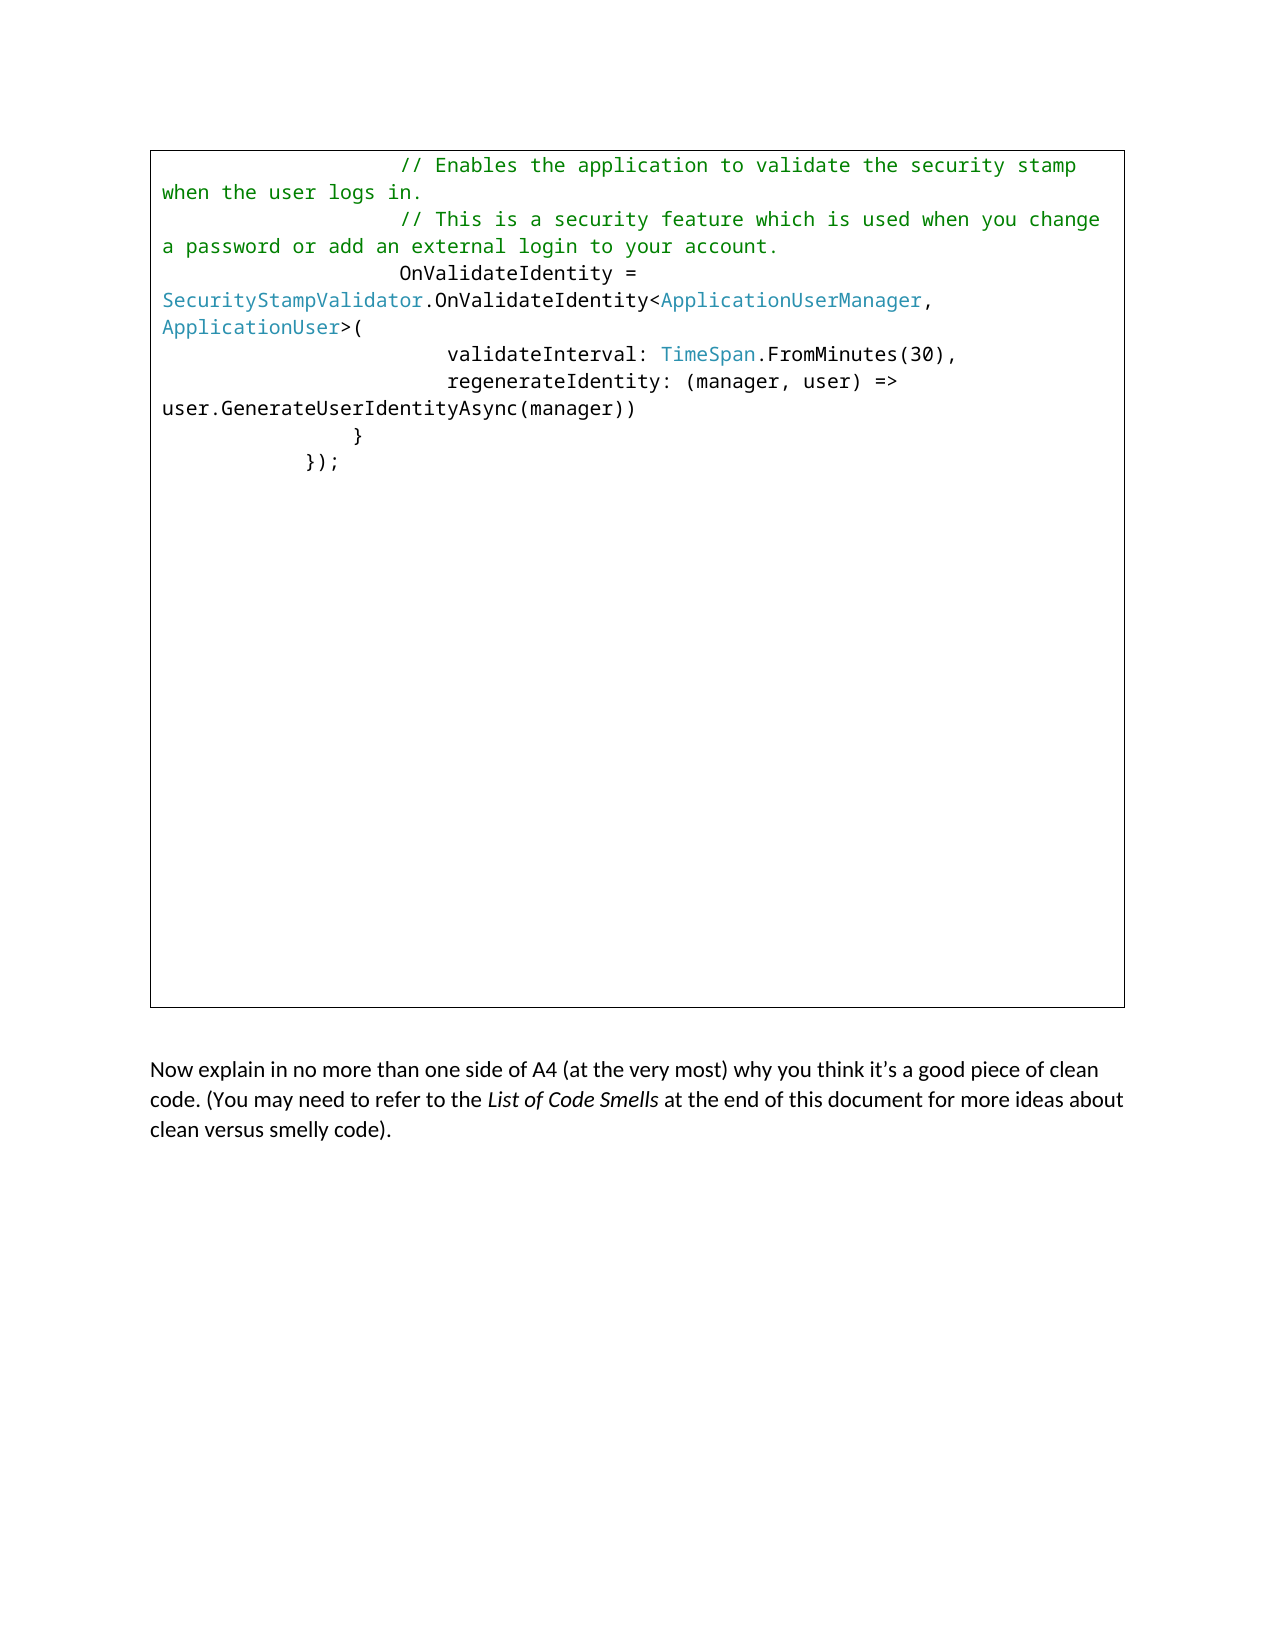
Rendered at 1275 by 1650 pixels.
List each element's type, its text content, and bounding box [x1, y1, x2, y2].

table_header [151, 151, 1124, 1007]
text Now explain in no more than one side of A4 (at the very most) why you think it’s a good piece of clean code. (You may need to refer to the List of Code Smells at the end of this document for more ideas about clean versus smelly code). [150, 1055, 1125, 1143]
